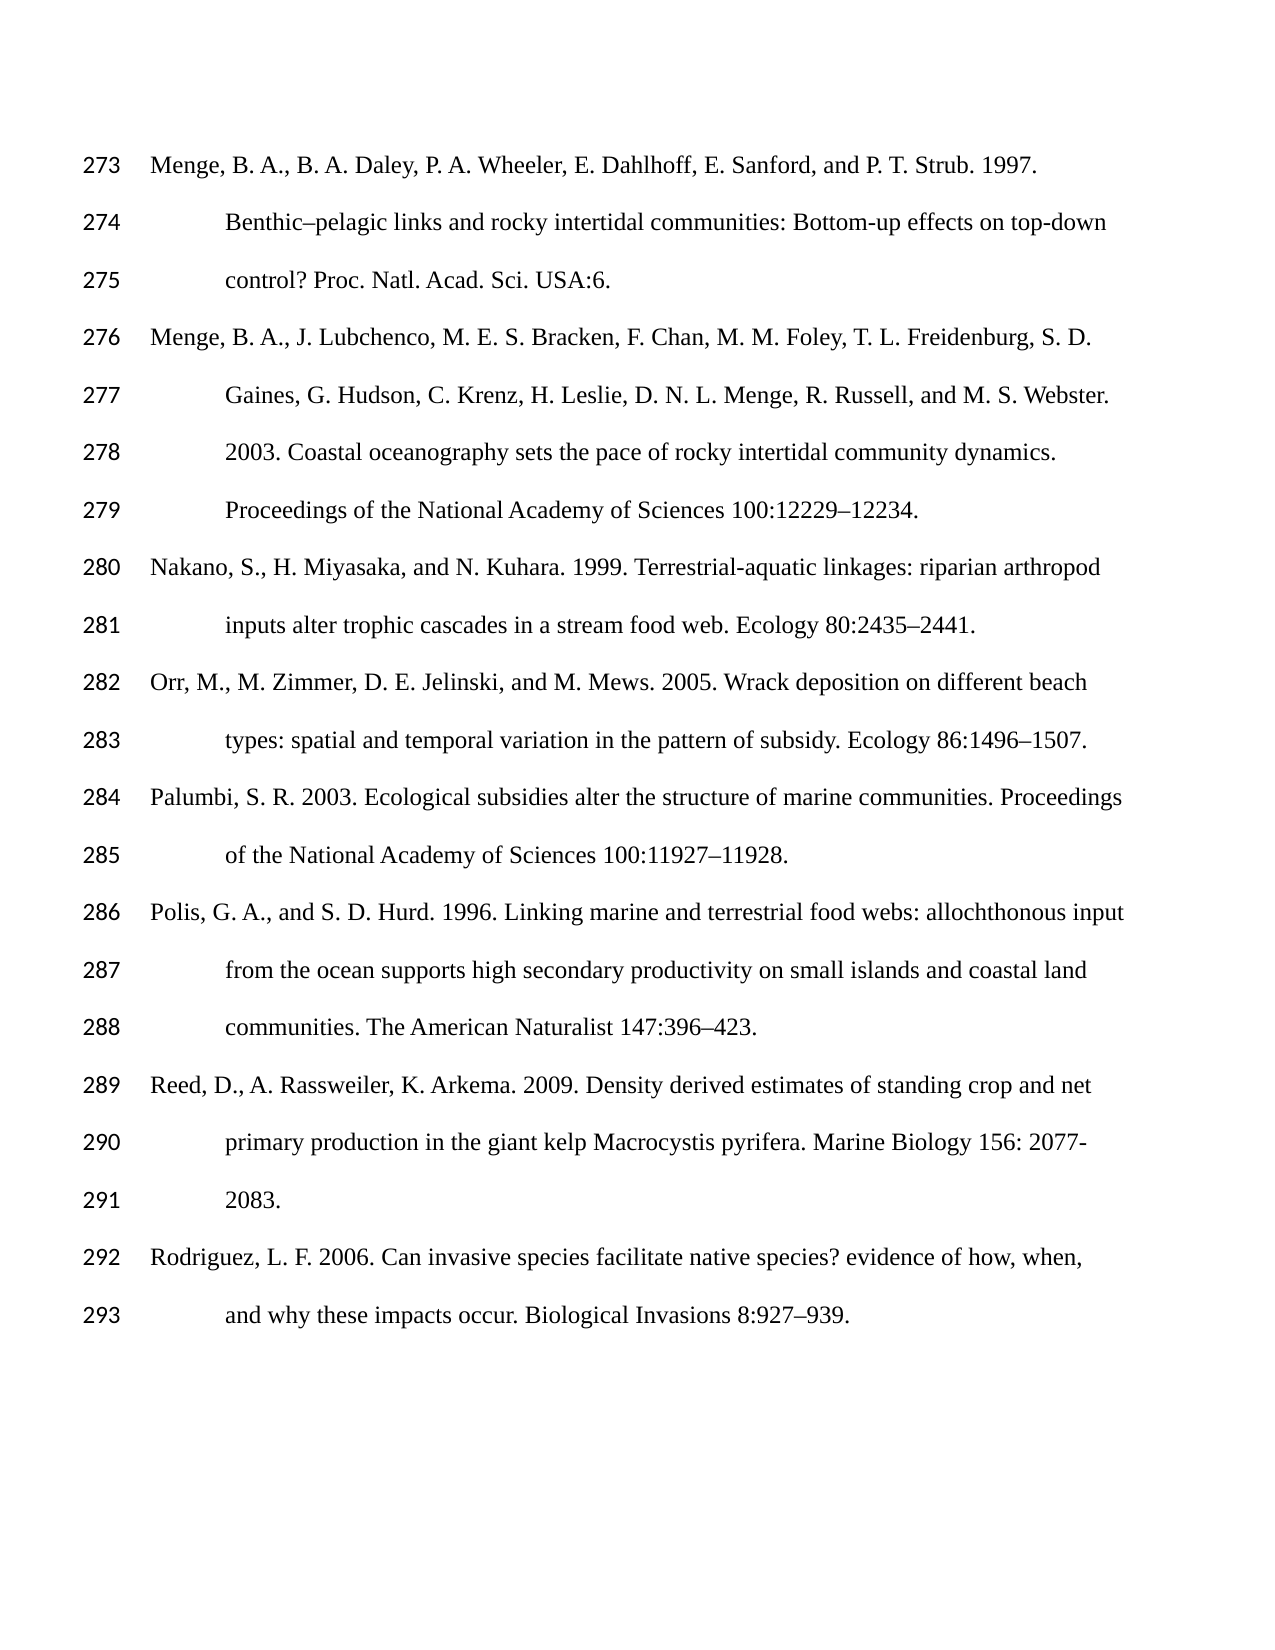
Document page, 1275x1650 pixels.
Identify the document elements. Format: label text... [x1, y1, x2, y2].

text Menge, B. A., J. Lubchenco, M. E. S. Bracken, F. Chan, M. M. Foley, T. L. Freidenburg, S. D. Gaines, G. Hudson, C. Krenz, H. Leslie, D. N. L. Menge, R. Russell, and M. S. Webster. 2003. Coastal oceanography sets the pace of rocky intertidal community dynamics. Proceedings of the National Academy of Sciences 100:12229–12234. [150, 322, 1125, 524]
text Polis, G. A., and S. D. Hurd. 1996. Linking marine and terrestrial food webs: allochthonous input from the ocean supports high secondary productivity on small islands and coastal land communities. The American Naturalist 147:396–423. [150, 897, 1125, 1041]
text Orr, M., M. Zimmer, D. E. Jelinski, and M. Mews. 2005. Wrack deposition on different beach types: spatial and temporal variation in the pattern of subsidy. Ecology 86:1496–1507. [150, 667, 1125, 754]
text Rodriguez, L. F. 2006. Can invasive species facilitate native species? evidence of how, when, and why these impacts occur. Biological Invasions 8:927–939. [150, 1242, 1125, 1329]
text Reed, D., A. Rassweiler, K. Arkema. 2009. Density derived estimates of standing crop and net primary production in the giant kelp Macrocystis pyrifera. Marine Biology 156: 2077-2083. [150, 1070, 1125, 1214]
text Palumbi, S. R. 2003. Ecological subsidies alter the structure of marine communities. Proceedings of the National Academy of Sciences 100:11927–11928. [150, 782, 1125, 869]
text Menge, B. A., B. A. Daley, P. A. Wheeler, E. Dahlhoff, E. Sanford, and P. T. Strub. 1997. Benthic–pelagic links and rocky intertidal communities: Bottom-up effects on top-down control? Proc. Natl. Acad. Sci. USA:6. [150, 150, 1125, 294]
text Nakano, S., H. Miyasaka, and N. Kuhara. 1999. Terrestrial-aquatic linkages: riparian arthropod inputs alter trophic cascades in a stream food web. Ecology 80:2435–2441. [150, 552, 1125, 639]
